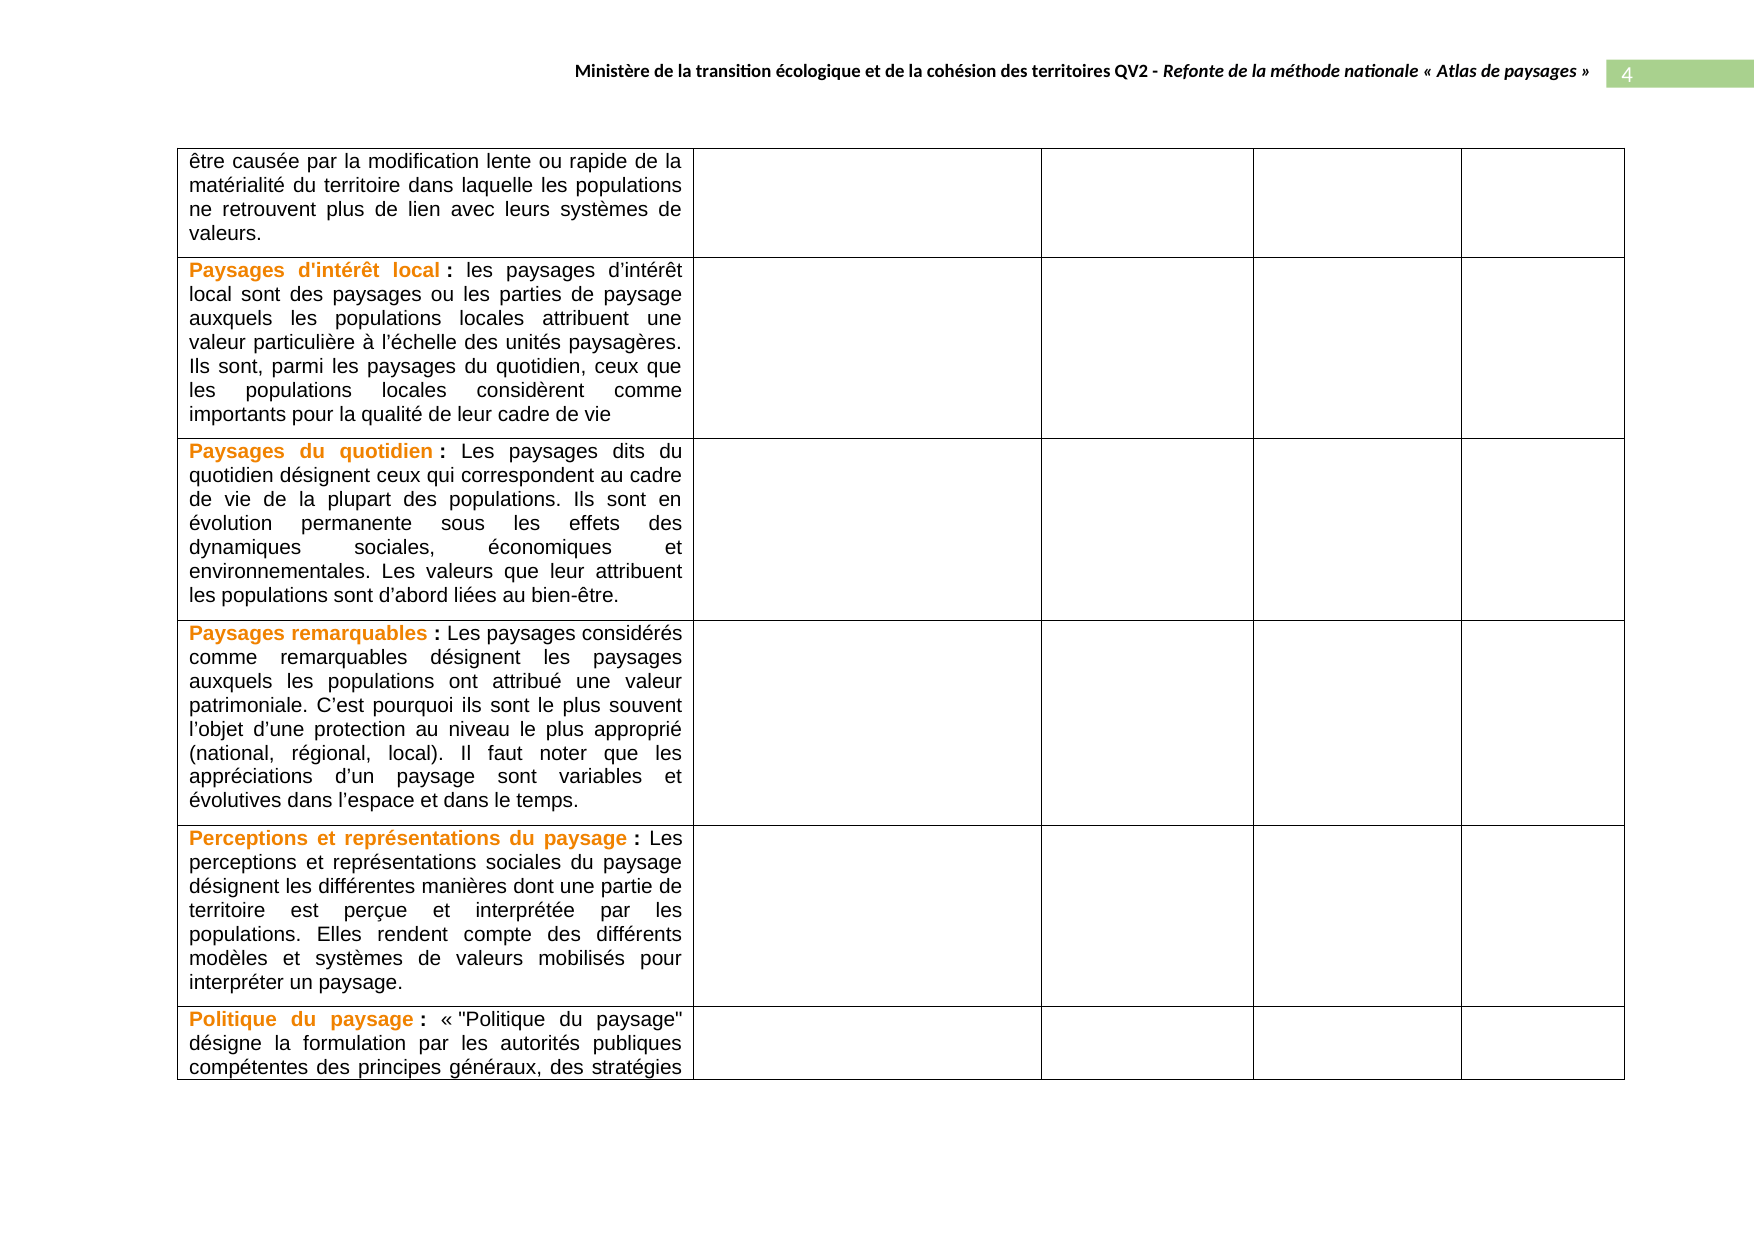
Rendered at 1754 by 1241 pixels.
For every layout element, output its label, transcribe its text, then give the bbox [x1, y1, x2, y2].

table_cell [178, 1007, 693, 1079]
table_cell [694, 149, 1041, 257]
table_cell Paysages d'intérêt local : les paysages d’intérêt local sont des paysages ou les parties de paysage auxquels les populations locales attribuent une valeur particulière à l’échelle des unités paysagères. Ils sont, parmi les paysages du quotidien, ceux que les populations locales considèrent comme importants pour la qualité de leur cadre de vie [178, 258, 693, 438]
table_cell [1254, 149, 1461, 257]
table_cell [1462, 149, 1624, 257]
table_cell [1042, 258, 1253, 438]
table_cell [1042, 439, 1253, 619]
table_cell [694, 826, 1041, 1006]
table_cell [1042, 1007, 1253, 1079]
table_cell [694, 1007, 1041, 1079]
table_cell [1042, 621, 1253, 825]
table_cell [178, 149, 693, 257]
table_cell [1462, 439, 1624, 619]
table_cell Paysages remarquables : Les paysages considérés comme remarquables désignent les paysages auxquels les populations ont attribué une valeur patrimoniale. C’est pourquoi ils sont le plus souvent l’objet d’une protection au niveau le plus approprié (national, régional, local). Il faut noter que les appréciations d’un paysage sont variables et évolutives dans l’espace et dans le temps. [178, 621, 693, 825]
table_cell [694, 621, 1041, 825]
table_cell [1462, 258, 1624, 438]
table_cell [1462, 621, 1624, 825]
table_cell [1254, 1007, 1461, 1079]
table_cell [694, 258, 1041, 438]
table_cell [1042, 826, 1253, 1006]
table_cell [1254, 258, 1461, 438]
table_cell [1462, 1007, 1624, 1079]
table_cell [1254, 439, 1461, 619]
table_cell [1042, 149, 1253, 257]
table_cell Perceptions et représentations du paysage : Les perceptions et représentations sociales du paysage désignent les différentes manières dont une partie de territoire est perçue et interprétée par les populations. Elles rendent compte des différents modèles et systèmes de valeurs mobilisés pour interpréter un paysage. [178, 826, 693, 1006]
table_cell [694, 439, 1041, 619]
table_cell Paysages du quotidien : Les paysages dits du quotidien désignent ceux qui correspondent au cadre de vie de la plupart des populations. Ils sont en évolution permanente sous les effets des dynamiques sociales, économiques et environnementales. Les valeurs que leur attribuent les populations sont d’abord liées au bien-être. [178, 439, 693, 619]
table_cell [1254, 826, 1461, 1006]
table_cell [1254, 621, 1461, 825]
table_cell [1462, 826, 1624, 1006]
